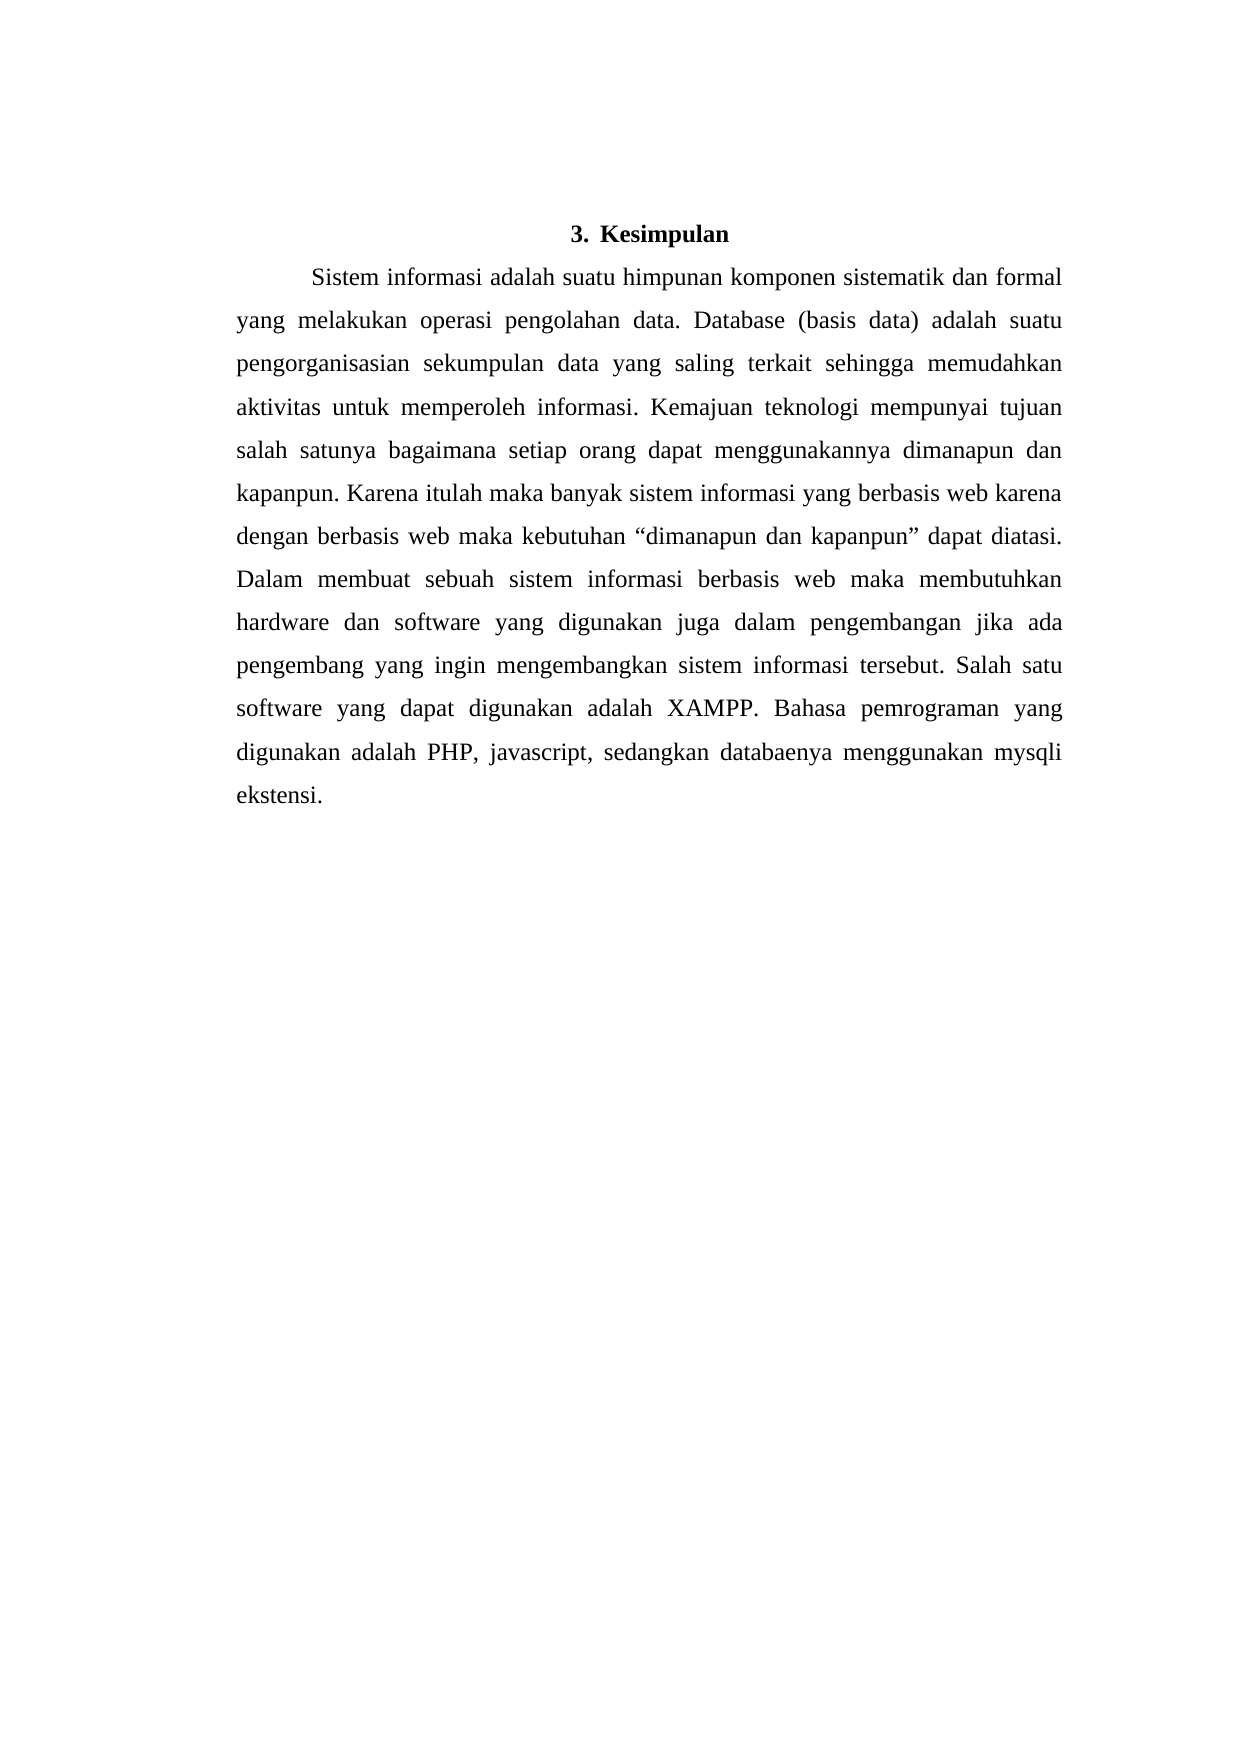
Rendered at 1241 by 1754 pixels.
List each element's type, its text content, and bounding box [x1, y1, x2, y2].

list Kesimpulan [236, 219, 1063, 248]
text Sistem informasi adalah suatu himpunan komponen sistematik dan formal yang melakukan operasi pengolahan data. Database (basis data) adalah suatu pengorganisasian sekumpulan data yang saling terkait sehingga memudahkan aktivitas untuk memperoleh informasi. Kemajuan teknologi mempunyai tujuan salah satunya bagaimana setiap orang dapat menggunakannya dimanapun dan kapanpun. Karena itulah maka banyak sistem informasi yang berbasis web karena dengan berbasis web maka kebutuhan “dimanapun dan kapanpun” dapat diatasi. Dalam membuat sebuah sistem informasi berbasis web maka membutuhkan hardware dan software yang digunakan juga dalam pengembangan jika ada pengembang yang ingin mengembangkan sistem informasi tersebut. Salah satu software yang dapat digunakan adalah XAMPP. Bahasa pemrograman yang digunakan adalah PHP, javascript, sedangkan databaenya menggunakan mysqli ekstensi. [236, 262, 1063, 808]
